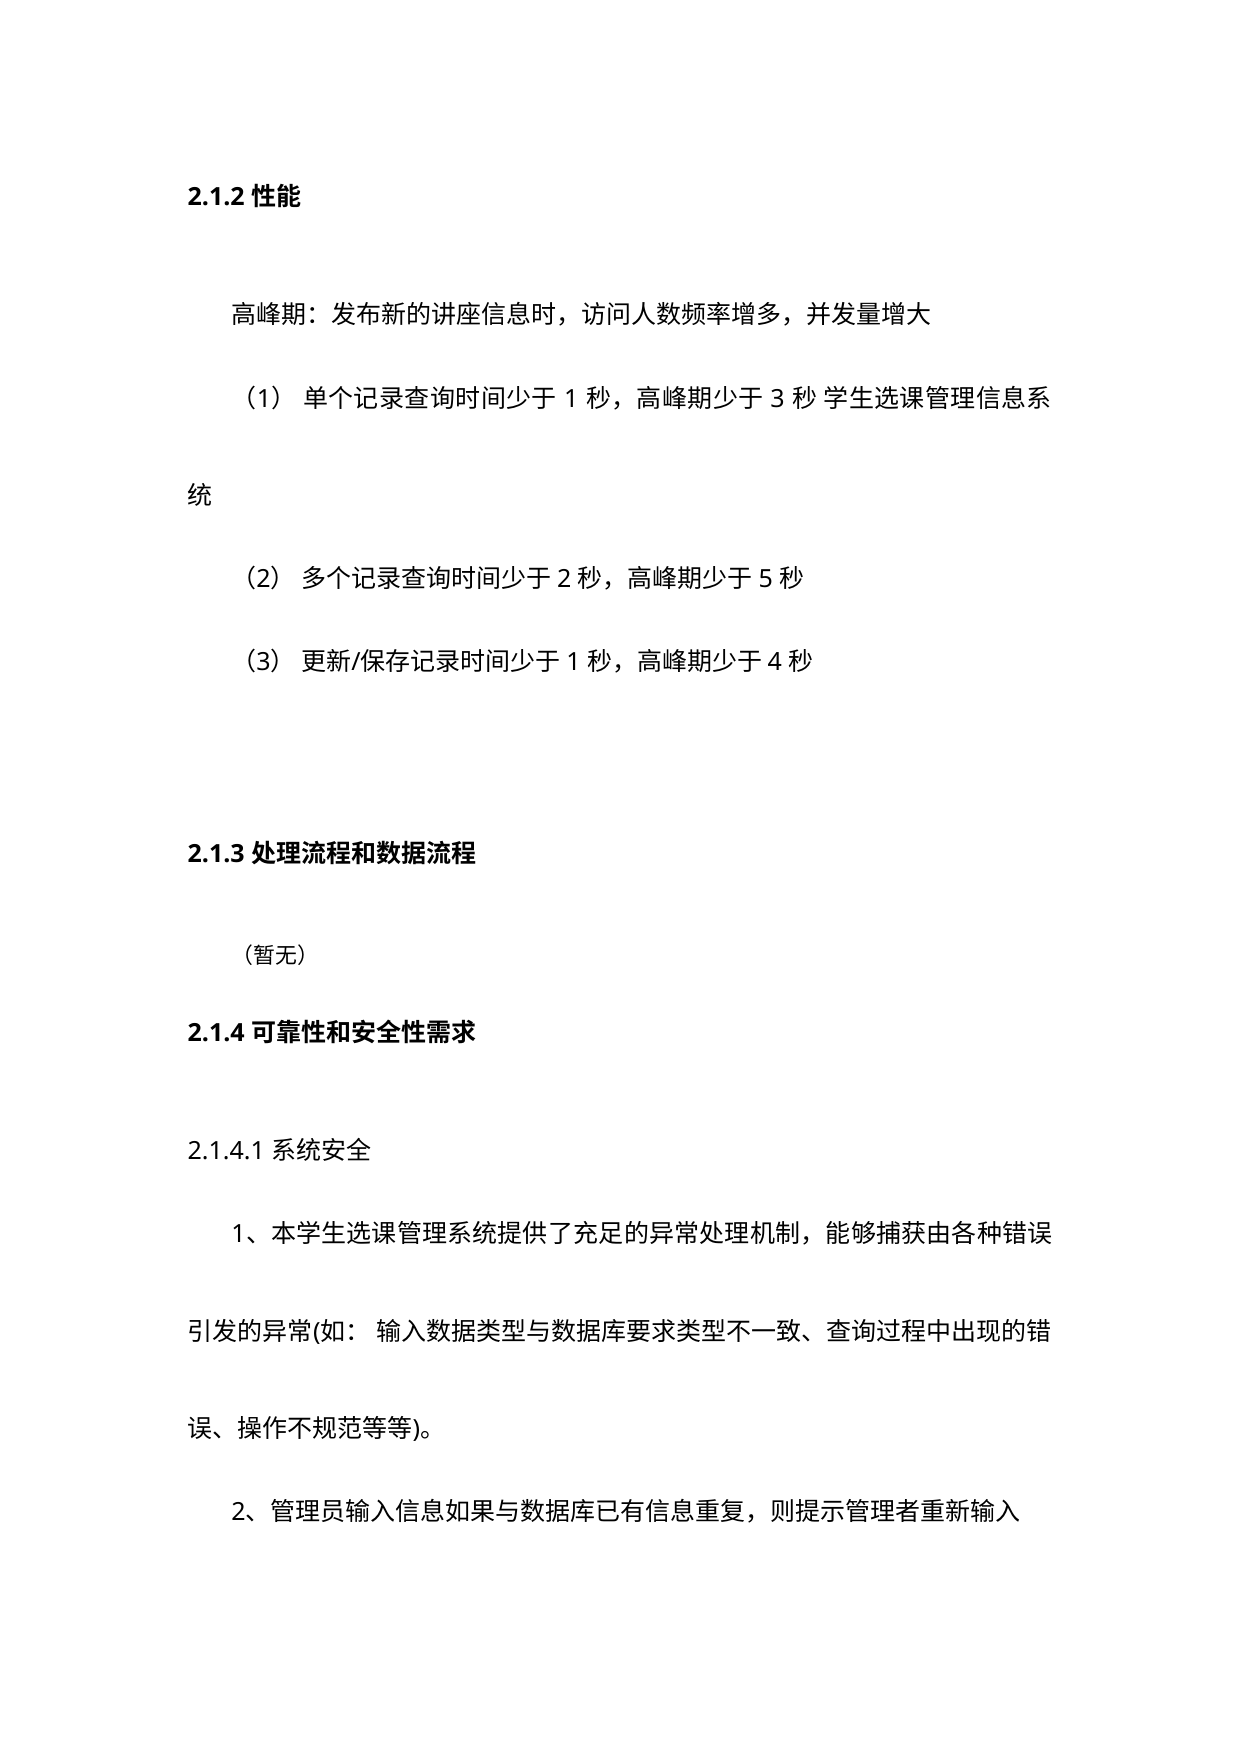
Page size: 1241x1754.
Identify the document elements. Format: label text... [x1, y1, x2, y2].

text 1、本学生选课管理系统提供了充足的异常处理机制，能够捕获由各种错误引发的异常(如： 输入数据类型与数据库要求类型不一致、查询过程中出现的错误、操作不规范等等)。 [187, 1199, 1053, 1459]
subtitle 2.1.3 处理流程和数据流程 [187, 819, 1053, 884]
text 2.1.4.1 系统安全 [187, 1116, 1053, 1181]
text 2、管理员输入信息如果与数据库已有信息重复，则提示管理者重新输入 [187, 1477, 1053, 1542]
text （2） 多个记录查询时间少于 2 秒，高峰期少于 5 秒 [187, 544, 1053, 609]
text （1） 单个记录查询时间少于 1 秒，高峰期少于 3 秒 学生选课管理信息系统 [187, 364, 1053, 526]
subtitle 2.1.2 性能 [187, 162, 1053, 227]
text （3） 更新/保存记录时间少于 1 秒，高峰期少于 4 秒 [187, 627, 1053, 692]
text （暂无） [187, 938, 1053, 971]
subtitle 2.1.4 可靠性和安全性需求 [187, 998, 1053, 1063]
text 高峰期：发布新的讲座信息时，访问人数频率增多，并发量增大 [187, 281, 1053, 346]
